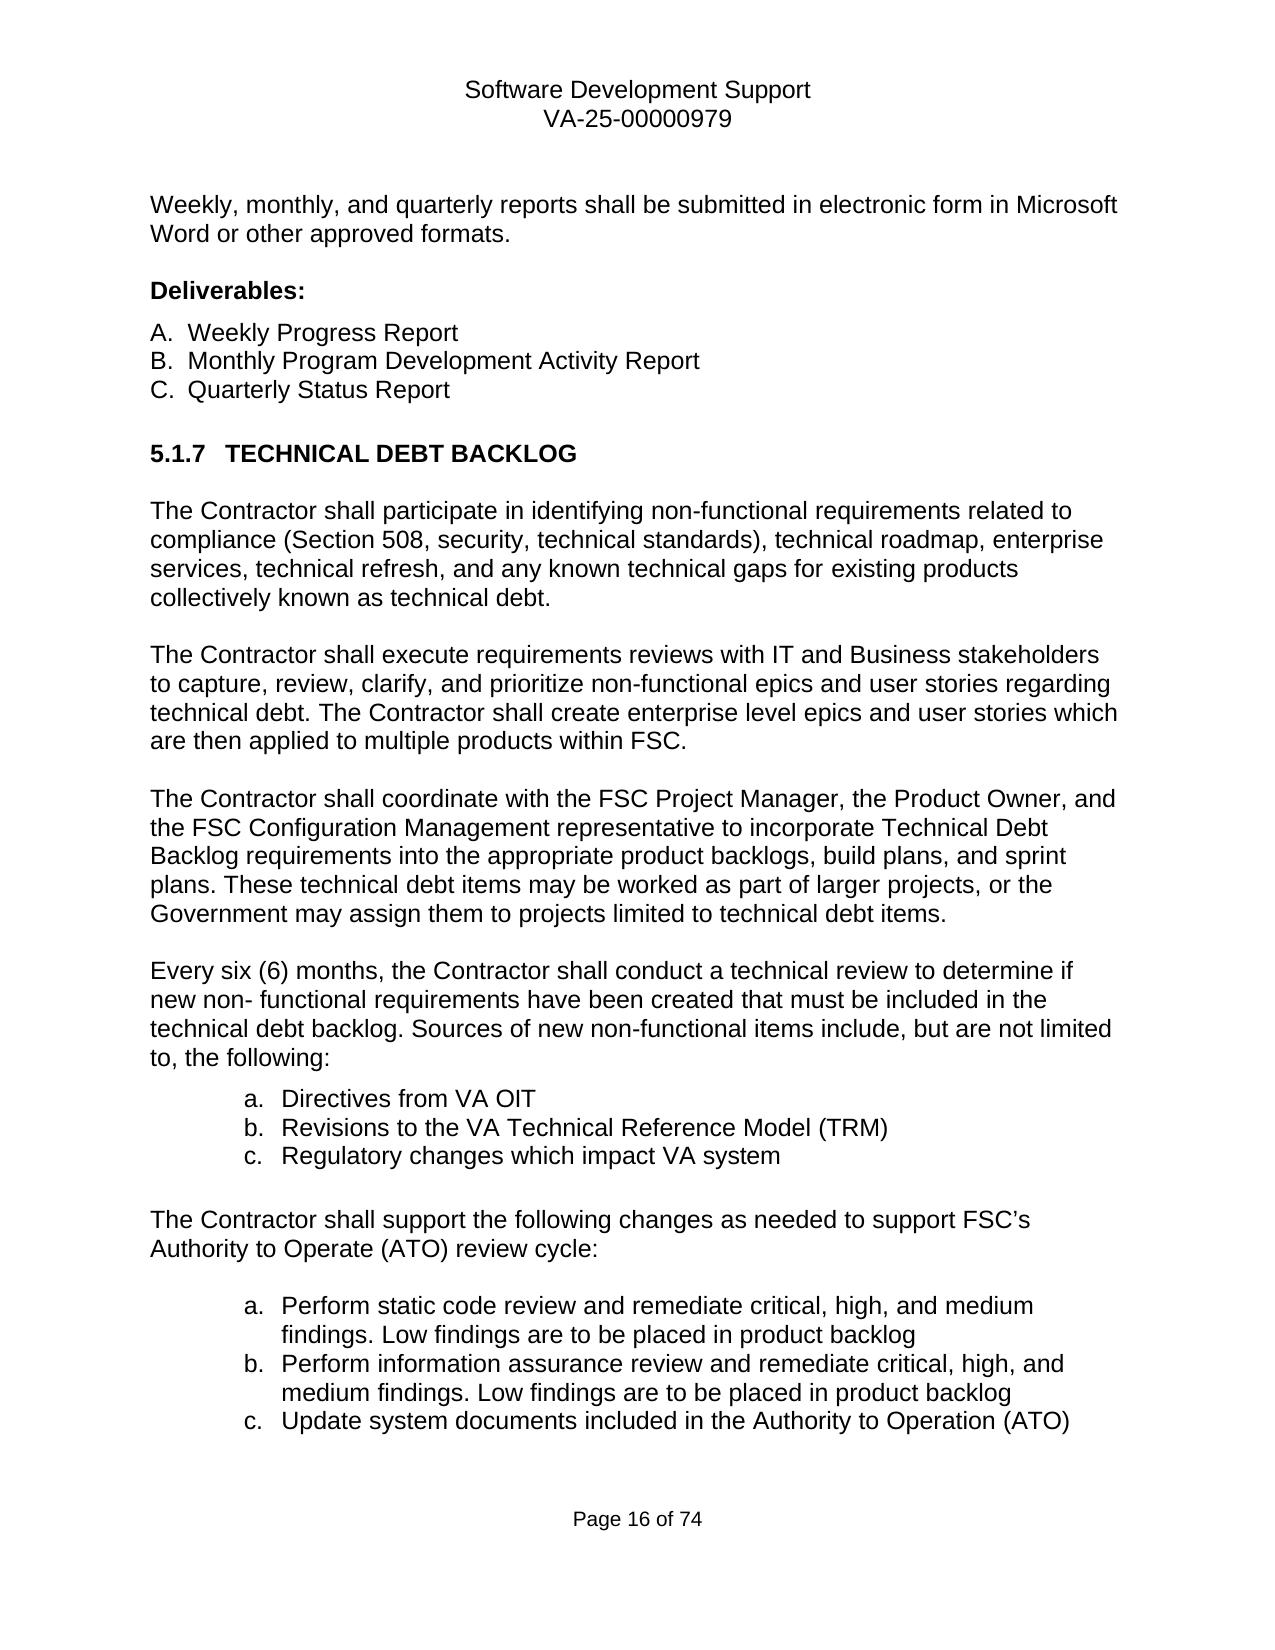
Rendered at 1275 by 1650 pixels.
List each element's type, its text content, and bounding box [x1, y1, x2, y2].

list Quarterly Status Report [150, 375, 1125, 404]
list Perform information assurance review and remediate critical, high, and medium findings. Low findings are to be placed in product backlog [244, 1349, 1125, 1406]
text The Contractor shall coordinate with the FSC Project Manager, the Product Owner, and the FSC Configuration Management representative to incorporate Technical Debt Backlog requirements into the appropriate product backlogs, build plans, and sprint plans. These technical debt items may be worked as part of larger projects, or the Government may assign them to projects limited to technical debt items. [150, 784, 1125, 927]
text Every six (6) months, the Contractor shall conduct a technical review to determine if new non- functional requirements have been created that must be included in the technical debt backlog. Sources of new non-functional items include, but are not limited to, the following: [150, 956, 1125, 1071]
subtitle TECHNICAL DEBT BACKLOG [150, 439, 1125, 467]
text Weekly, monthly, and quarterly reports shall be submitted in electronic form in Microsoft Word or other approved formats. [150, 190, 1125, 247]
list Regulatory changes which impact VA system [244, 1141, 1125, 1170]
list Perform static code review and remediate critical, high, and medium findings. Low findings are to be placed in product backlog [244, 1291, 1125, 1349]
list Monthly Program Development Activity Report [150, 346, 1125, 375]
text The Contractor shall participate in identifying non-functional requirements related to compliance (Section 508, security, technical standards), technical roadmap, enterprise services, technical refresh, and any known technical gaps for existing products collectively known as technical debt. [150, 496, 1125, 611]
text The Contractor shall support the following changes as needed to support FSC’s Authority to Operate (ATO) review cycle: [150, 1205, 1125, 1262]
text Deliverables: [150, 276, 1125, 305]
list Weekly Progress Report [150, 317, 1125, 346]
list Update system documents included in the Authority to Operation (ATO) [244, 1406, 1125, 1435]
list Directives from VA OIT [244, 1084, 1125, 1112]
list Revisions to the VA Technical Reference Model (TRM) [244, 1112, 1125, 1141]
text The Contractor shall execute requirements reviews with IT and Business stakeholders to capture, review, clarify, and prioritize non-functional epics and user stories regarding technical debt. The Contractor shall create enterprise level epics and user stories which are then applied to multiple products within FSC. [150, 640, 1125, 755]
